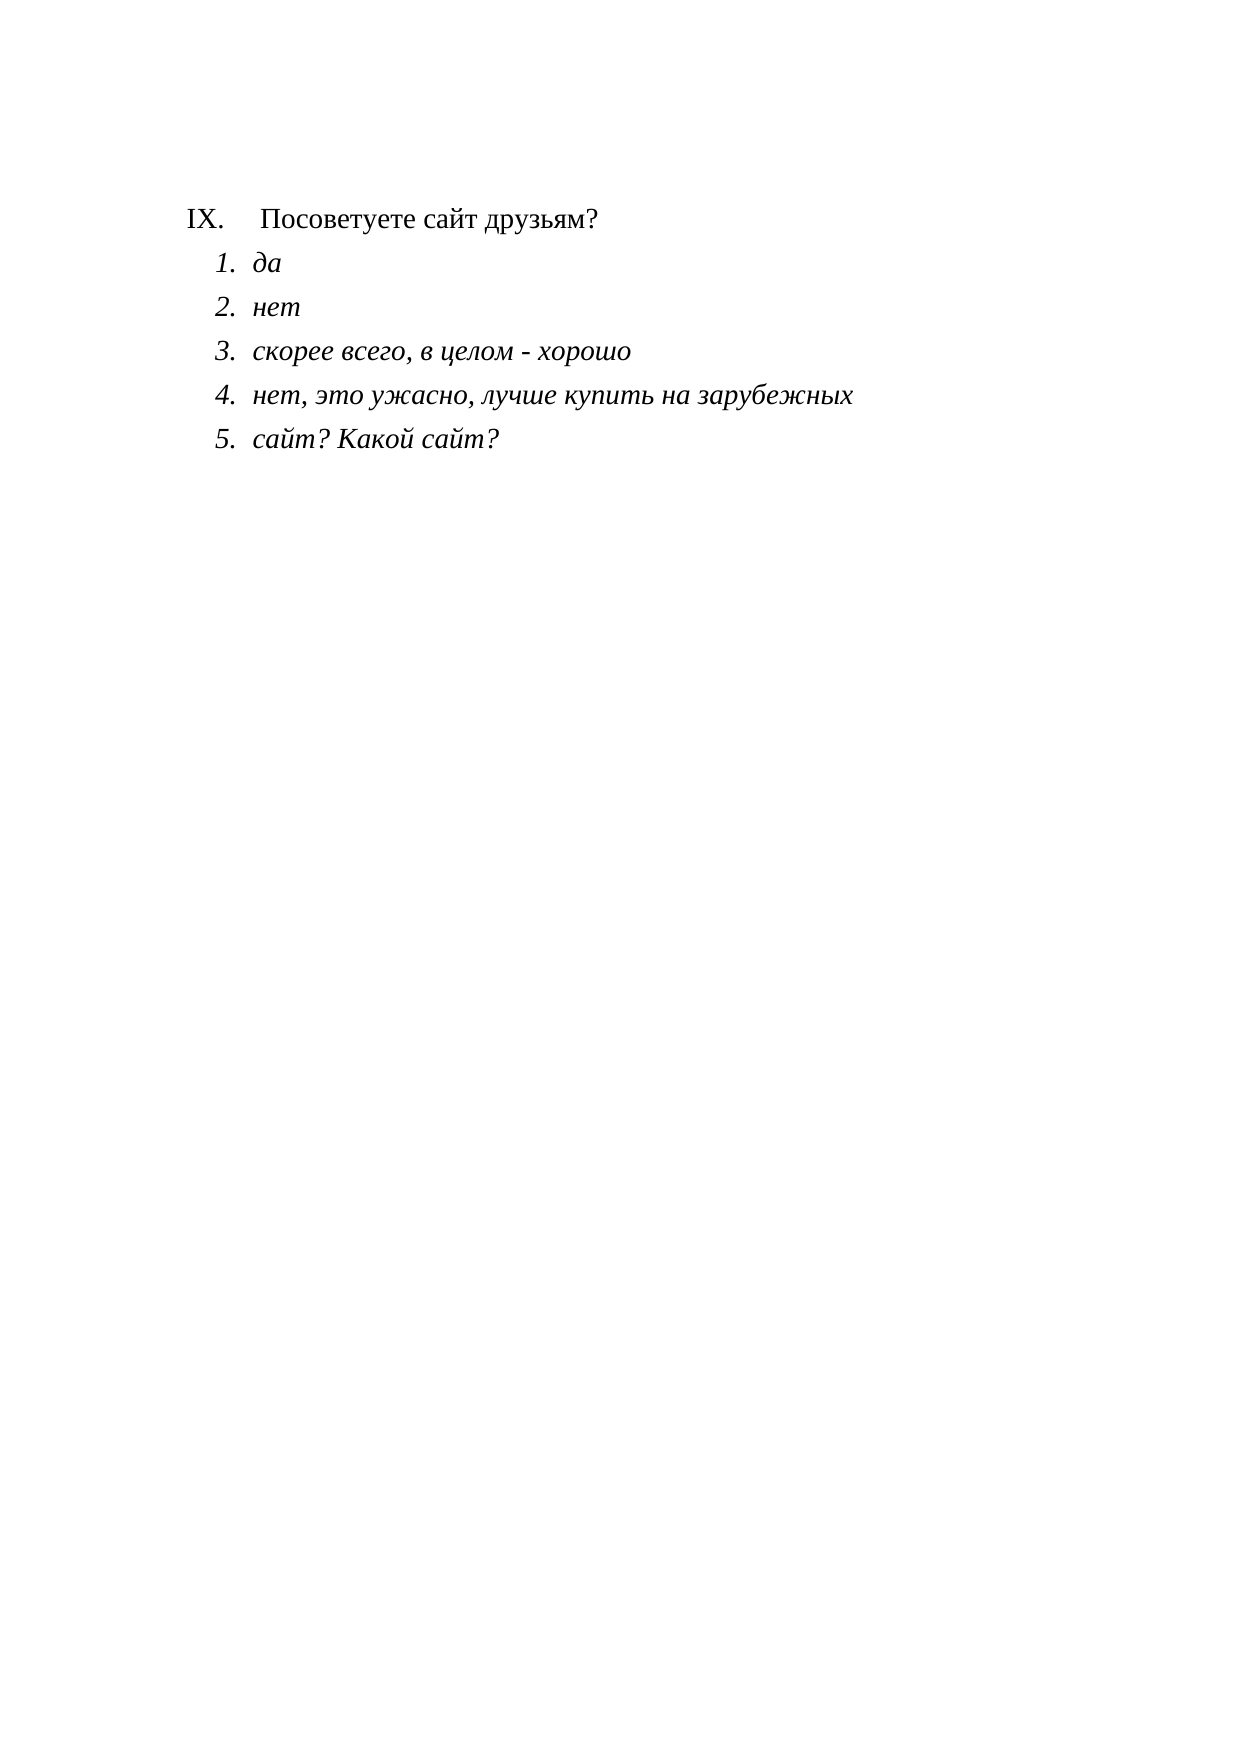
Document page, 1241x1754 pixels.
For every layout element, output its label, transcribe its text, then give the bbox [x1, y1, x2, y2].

list нет, это ужасно, лучше купить на зарубежных [215, 377, 1152, 411]
list нет [215, 289, 1152, 323]
list Посоветуете сайт друзьям? [177, 202, 1152, 235]
list сайт? Какой сайт? [215, 421, 1152, 455]
list скорее всего, в целом - хорошо [215, 333, 1152, 367]
list да [215, 246, 1152, 279]
